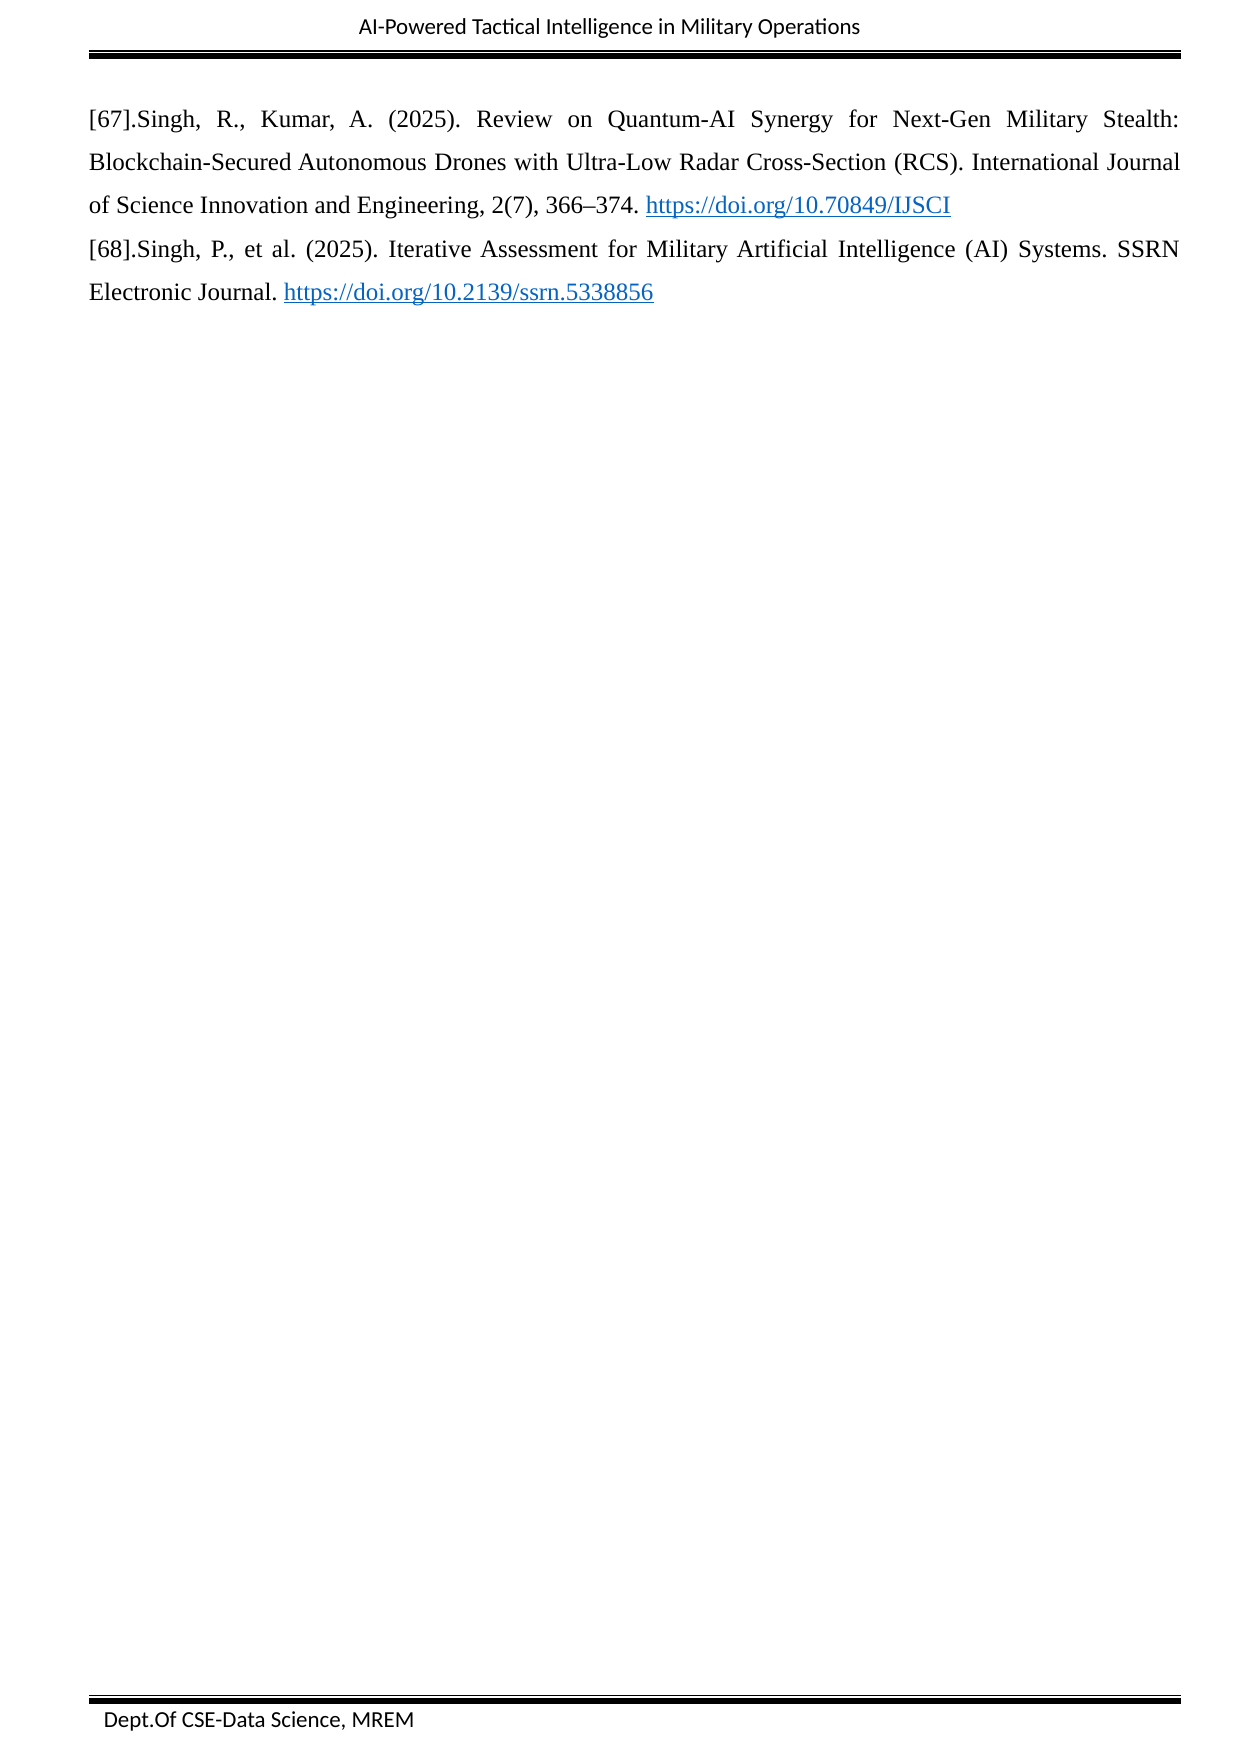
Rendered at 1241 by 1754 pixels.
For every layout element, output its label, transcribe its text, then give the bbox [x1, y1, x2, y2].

list [68].Singh, P., et al. (2025). Iterative Assessment for Military Artificial Intelligence (AI) Systems. SSRN Electronic Journal. https://doi.org/10.2139/ssrn.5338856 [89, 234, 1181, 306]
list [67].Singh, R., Kumar, A. (2025). Review on Quantum-AI Synergy for Next-Gen Military Stealth: Blockchain-Secured Autonomous Drones with Ultra-Low Radar Cross-Section (RCS). International Journal of Science Innovation and Engineering, 2(7), 366–374. https://doi.org/10.70849/IJSCI [89, 104, 1181, 219]
